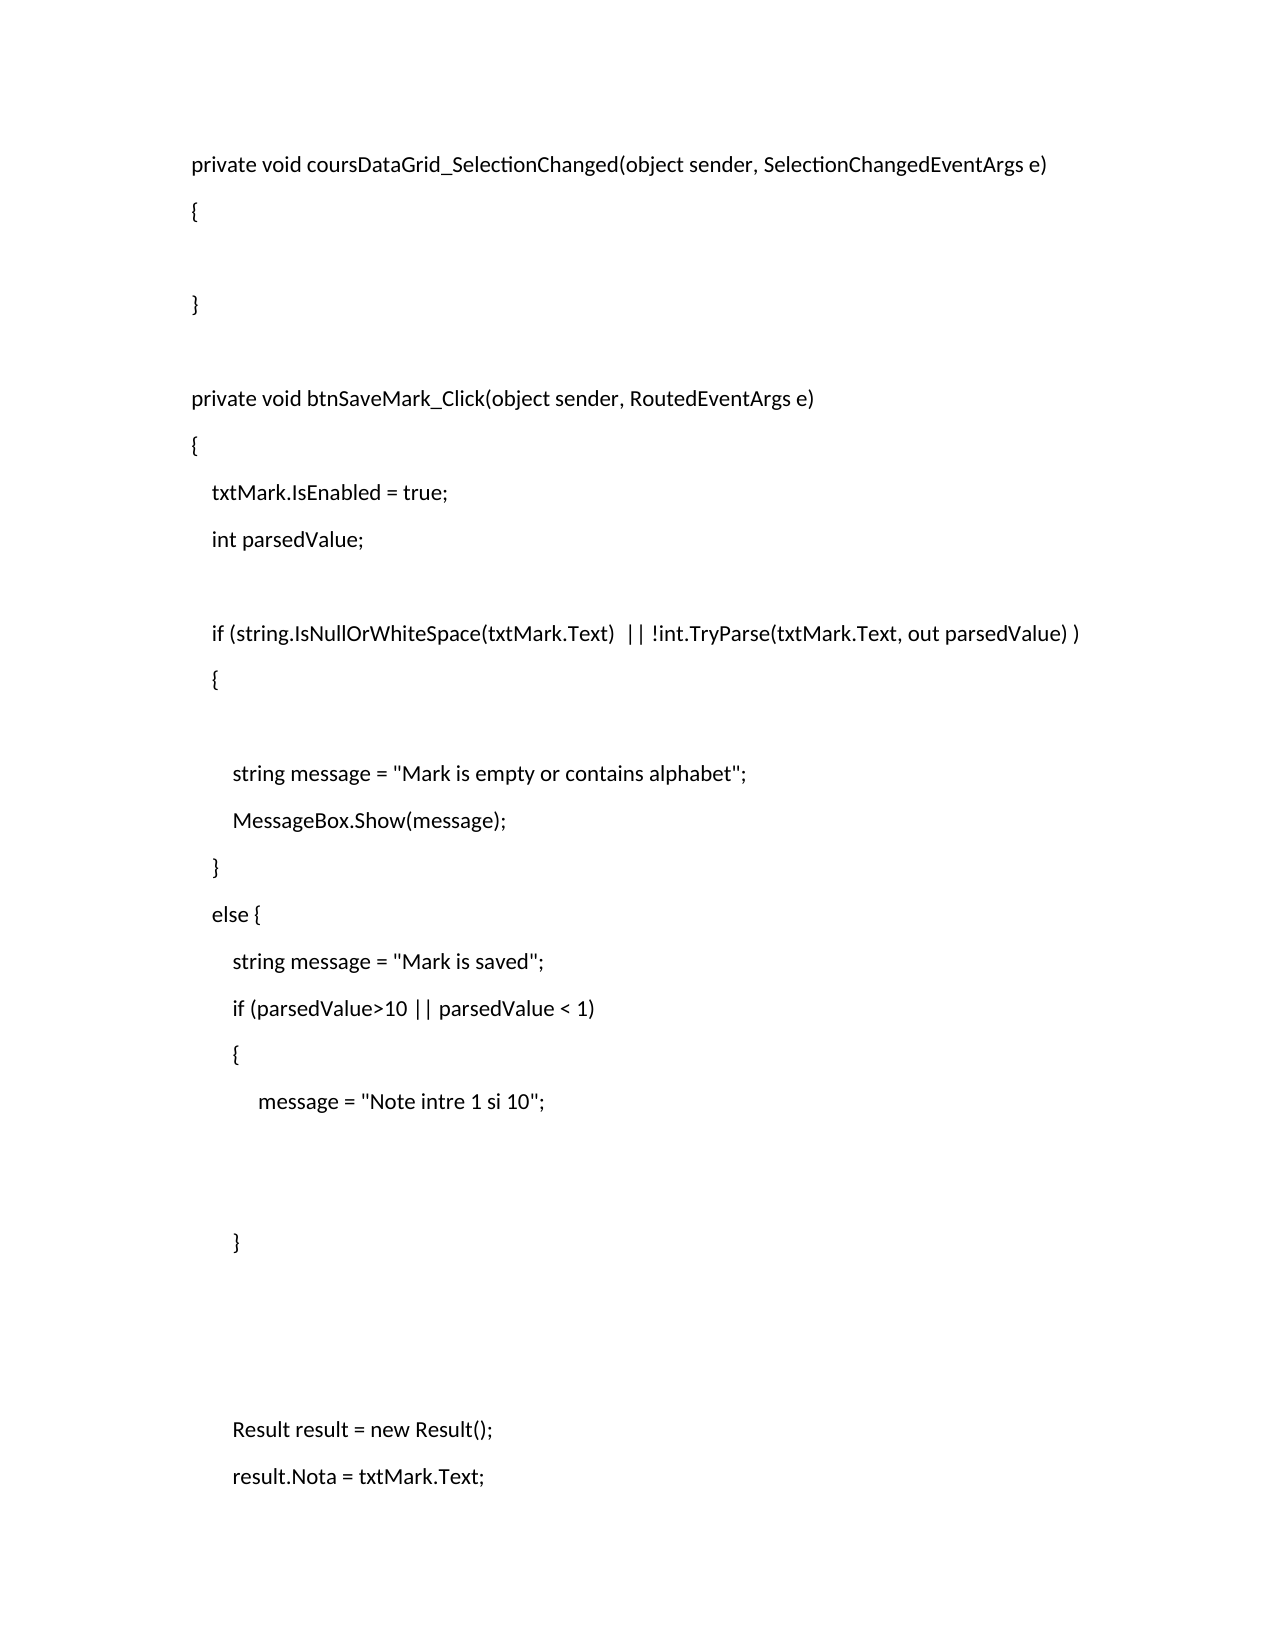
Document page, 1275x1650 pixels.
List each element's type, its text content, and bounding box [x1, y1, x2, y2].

text message = "Note intre 1 si 10"; [150, 1087, 1125, 1116]
text if (parsedValue>10 || parsedValue < 1) [150, 994, 1125, 1022]
text string message = "Mark is empty or contains alphabet"; [150, 759, 1125, 787]
text txtMark.IsEnabled = true; [150, 478, 1125, 506]
text { [150, 666, 1125, 694]
text MessageBox.Show(message); [150, 806, 1125, 834]
text result.Nota = txtMark.Text; [150, 1462, 1125, 1491]
text Result result = new Result(); [150, 1416, 1125, 1444]
text string message = "Mark is saved"; [150, 947, 1125, 975]
text { [150, 431, 1125, 459]
text } [150, 1228, 1125, 1256]
text } [150, 291, 1125, 319]
text { [150, 1041, 1125, 1069]
text { [150, 197, 1125, 225]
text int parsedValue; [150, 525, 1125, 553]
text if (string.IsNullOrWhiteSpace(txtMark.Text) || !int.TryParse(txtMark.Text, out parsedValue) ) [150, 619, 1125, 647]
text } [150, 853, 1125, 881]
text private void coursDataGrid_SelectionChanged(object sender, SelectionChangedEventArgs e) [150, 150, 1125, 178]
text else { [150, 900, 1125, 928]
text private void btnSaveMark_Click(object sender, RoutedEventArgs e) [150, 384, 1125, 412]
